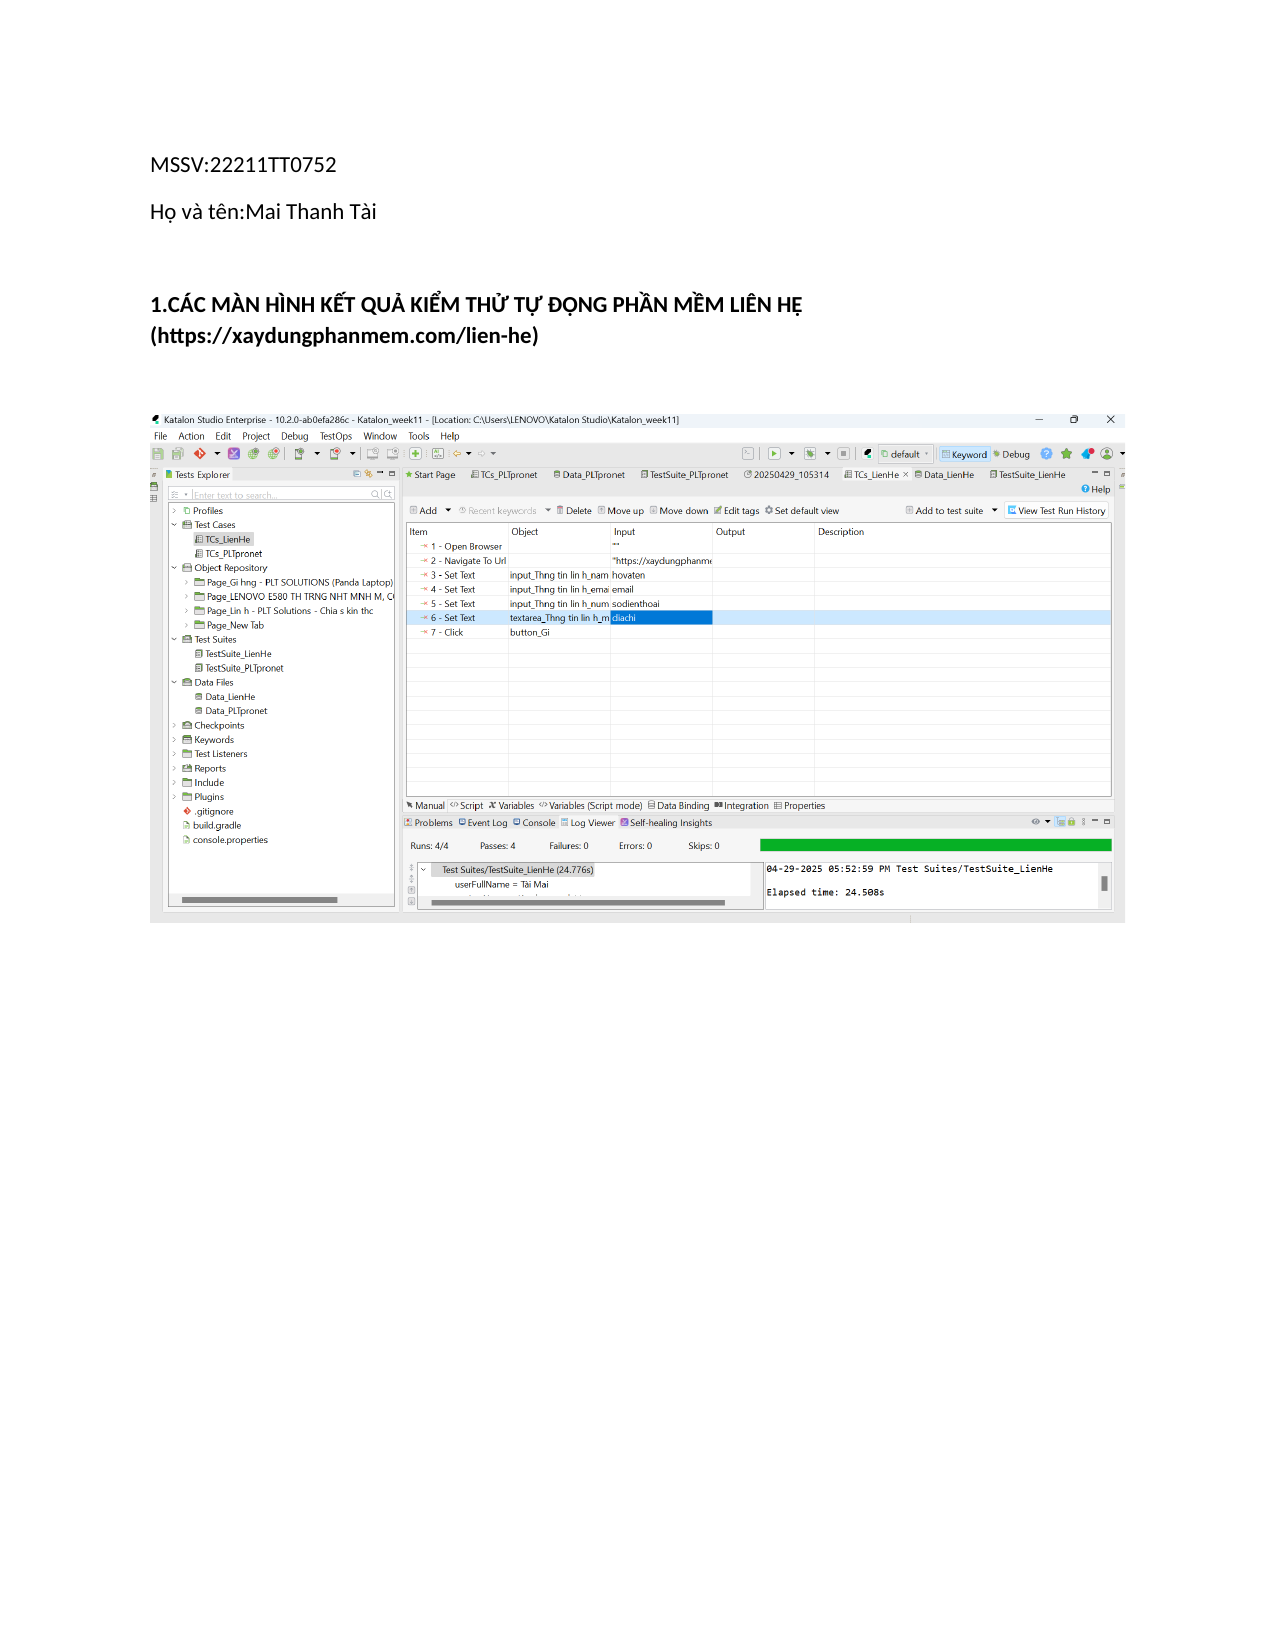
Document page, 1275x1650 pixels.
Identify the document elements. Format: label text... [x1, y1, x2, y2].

text 1.CÁC MÀN HÌNH KẾT QUẢ KIỂM THỬ TỰ ĐỘNG PHẦN MỀM LIÊN HỆ (https://xaydungphanmem.com/lien-he) [150, 291, 1125, 349]
text Họ và tên:Mai Thanh Tài [150, 197, 1125, 225]
picture [150, 414, 1125, 923]
text MSSV:22211TT0752 [150, 150, 1125, 178]
